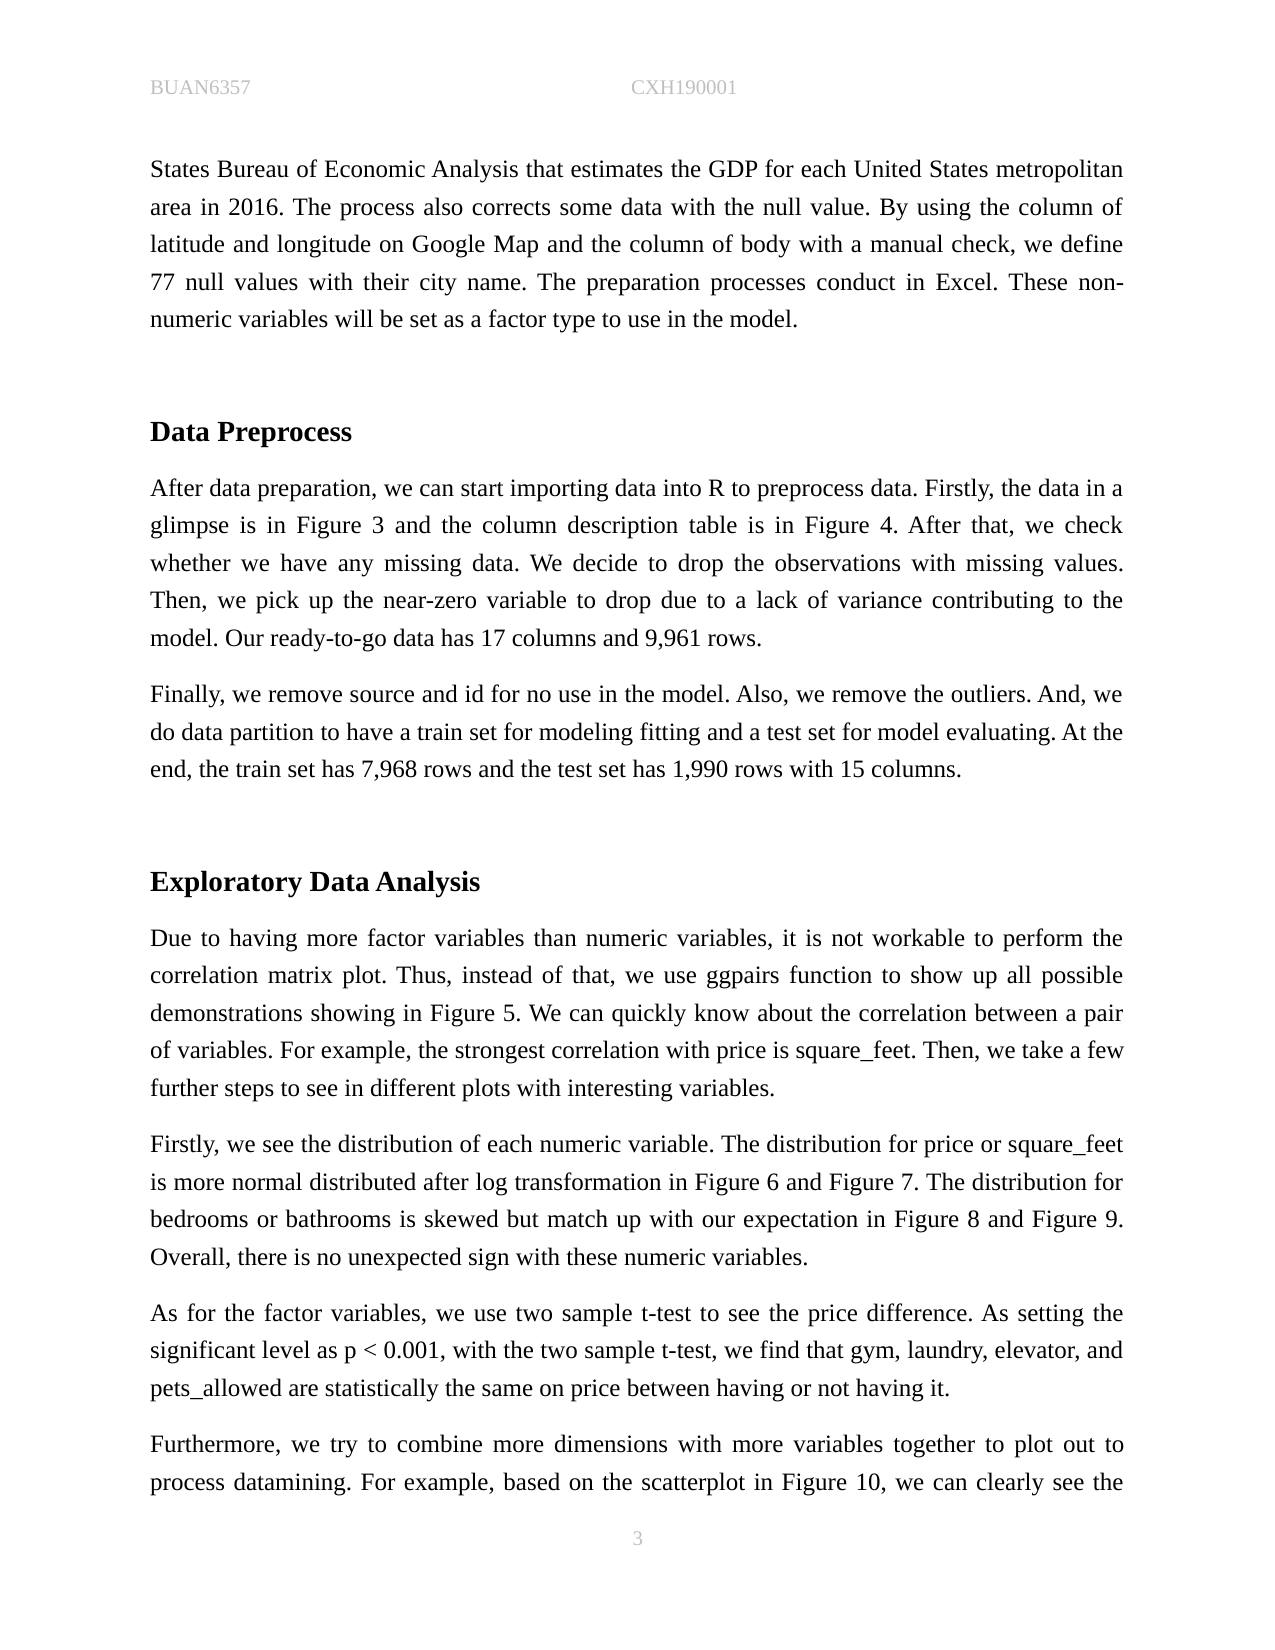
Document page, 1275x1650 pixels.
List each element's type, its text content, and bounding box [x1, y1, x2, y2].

text Due to having more factor variables than numeric variables, it is not workable to perform the correlation matrix plot. Thus, instead of that, we use ggpairs function to show up all possible demonstrations showing in Figure 5. We can quickly know about the correlation between a pair of variables. For example, the strongest correlation with price is square_feet. Then, we take a few further steps to see in different plots with interesting variables. [150, 919, 1125, 1106]
text Exploratory Data Analysis [150, 862, 1125, 900]
text After data preparation, we can start importing data into R to preprocess data. Firstly, the data in a glimpse is in Figure 3 and the column description table is in Figure 4. After that, we check whether we have any missing data. We decide to drop the observations with missing values. Then, we pick up the near-zero variable to drop due to a lack of variance contributing to the model. Our ready-to-go data has 17 columns and 9,961 rows. [150, 469, 1125, 656]
text Firstly, we see the distribution of each numeric variable. The distribution for price or square_feet is more normal distributed after log transformation in Figure 6 and Figure 7. The distribution for bedrooms or bathrooms is skewed but match up with our expectation in Figure 8 and Figure 9. Overall, there is no unexpected sign with these numeric variables. [150, 1125, 1125, 1275]
text Data Preprocess [150, 412, 1125, 450]
text Finally, we remove source and id for no use in the model. Also, we remove the outliers. And, we do data partition to have a train set for modeling fitting and a test set for model evaluating. At the end, the train set has 7,968 rows and the test set has 1,990 rows with 15 columns. [150, 675, 1125, 787]
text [150, 1425, 1125, 1500]
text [150, 150, 1125, 337]
text As for the factor variables, we use two sample t-test to see the price difference. As setting the significant level as p < 0.001, with the two sample t-test, we find that gym, laundry, elevator, and pets_allowed are statistically the same on price between having or not having it. [150, 1294, 1125, 1406]
